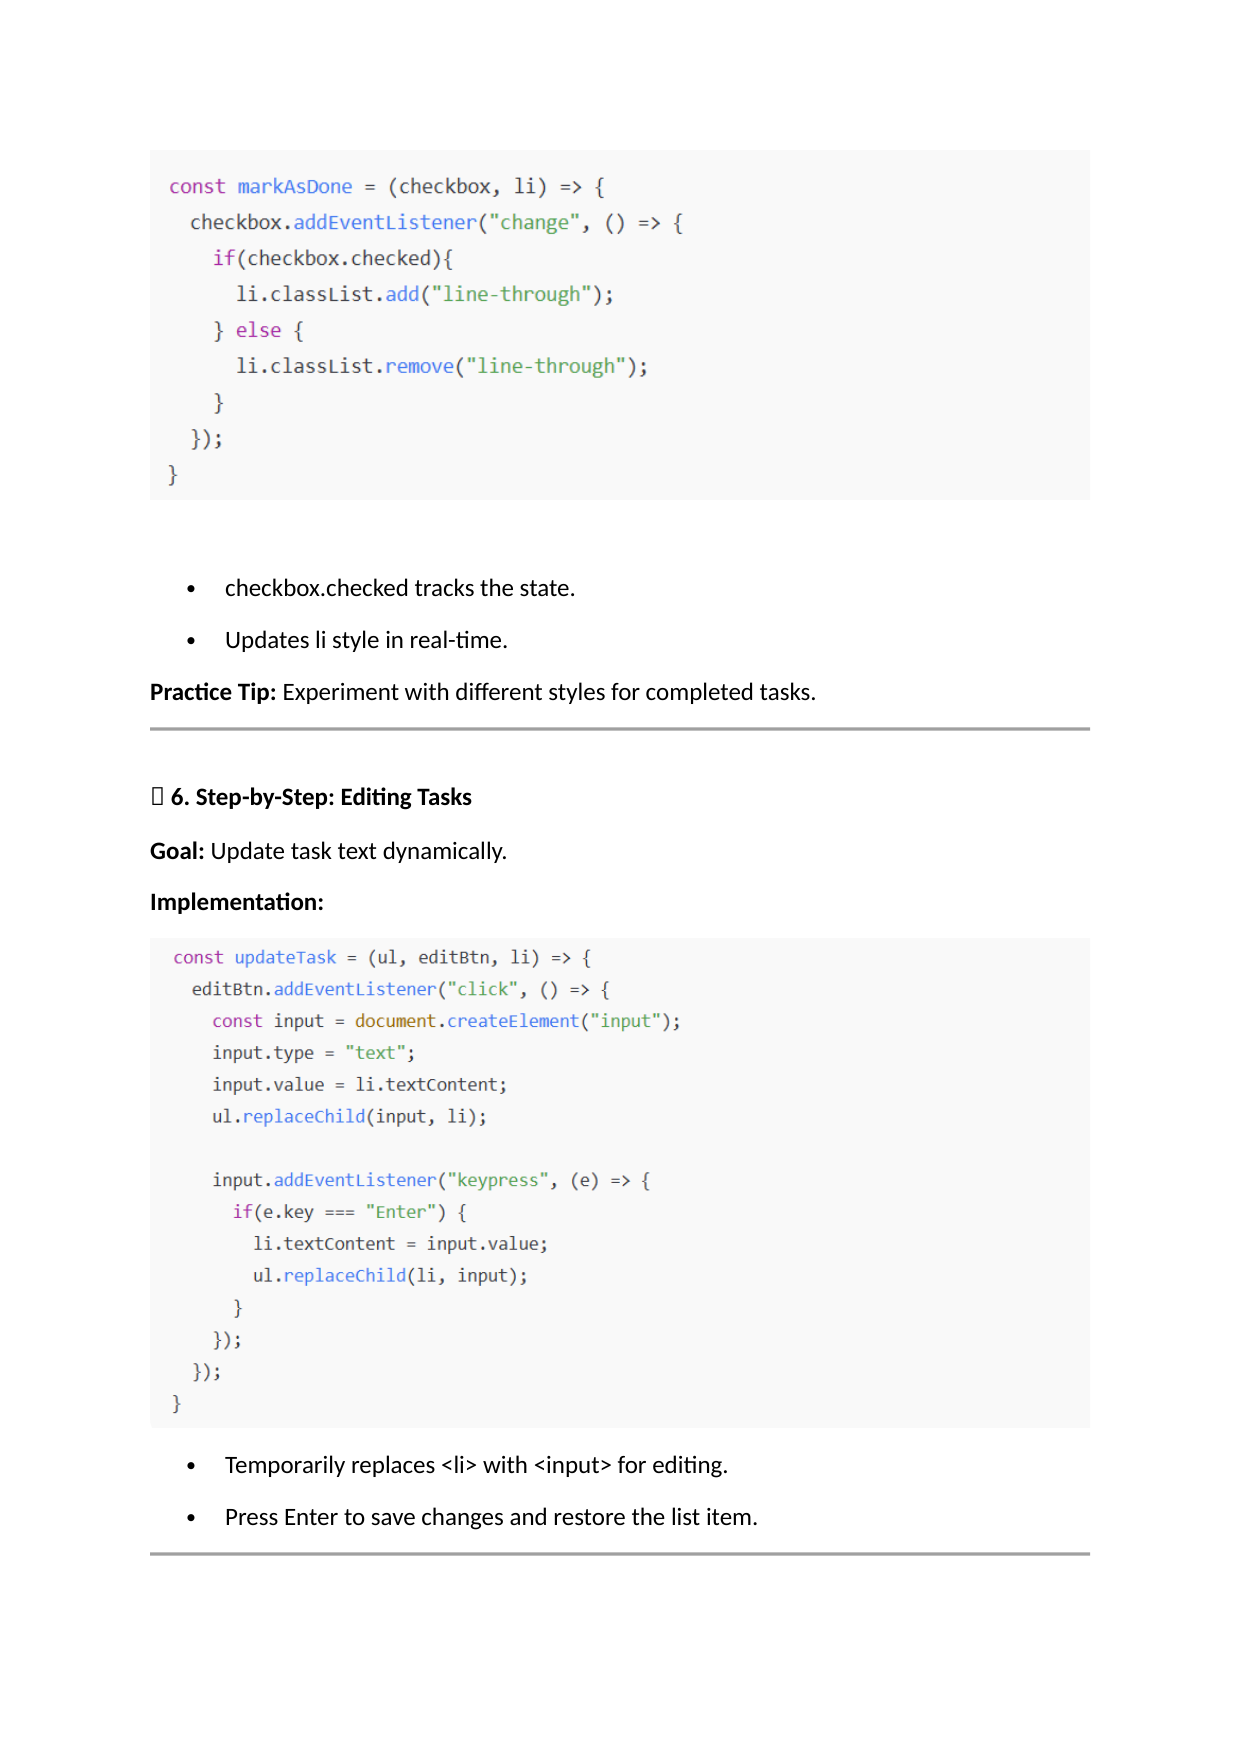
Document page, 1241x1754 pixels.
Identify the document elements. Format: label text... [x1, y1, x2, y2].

picture [150, 150, 1091, 500]
list checkbox.checked tracks the state. [187, 572, 1090, 603]
list Temporarily replaces <li> with <input> for editing. [187, 1449, 1090, 1479]
text Goal: Update task text dynamically. [150, 835, 1090, 865]
text 🧩 6. Step-by-Step: Editing Tasks [150, 779, 1090, 813]
text Practice Tip: Experiment with different styles for completed tasks. [150, 676, 1090, 706]
text Implementation: [150, 887, 1090, 917]
list Updates li style in real-time. [187, 624, 1090, 654]
list Press Enter to save changes and restore the list item. [187, 1501, 1090, 1531]
picture [150, 938, 1091, 1428]
